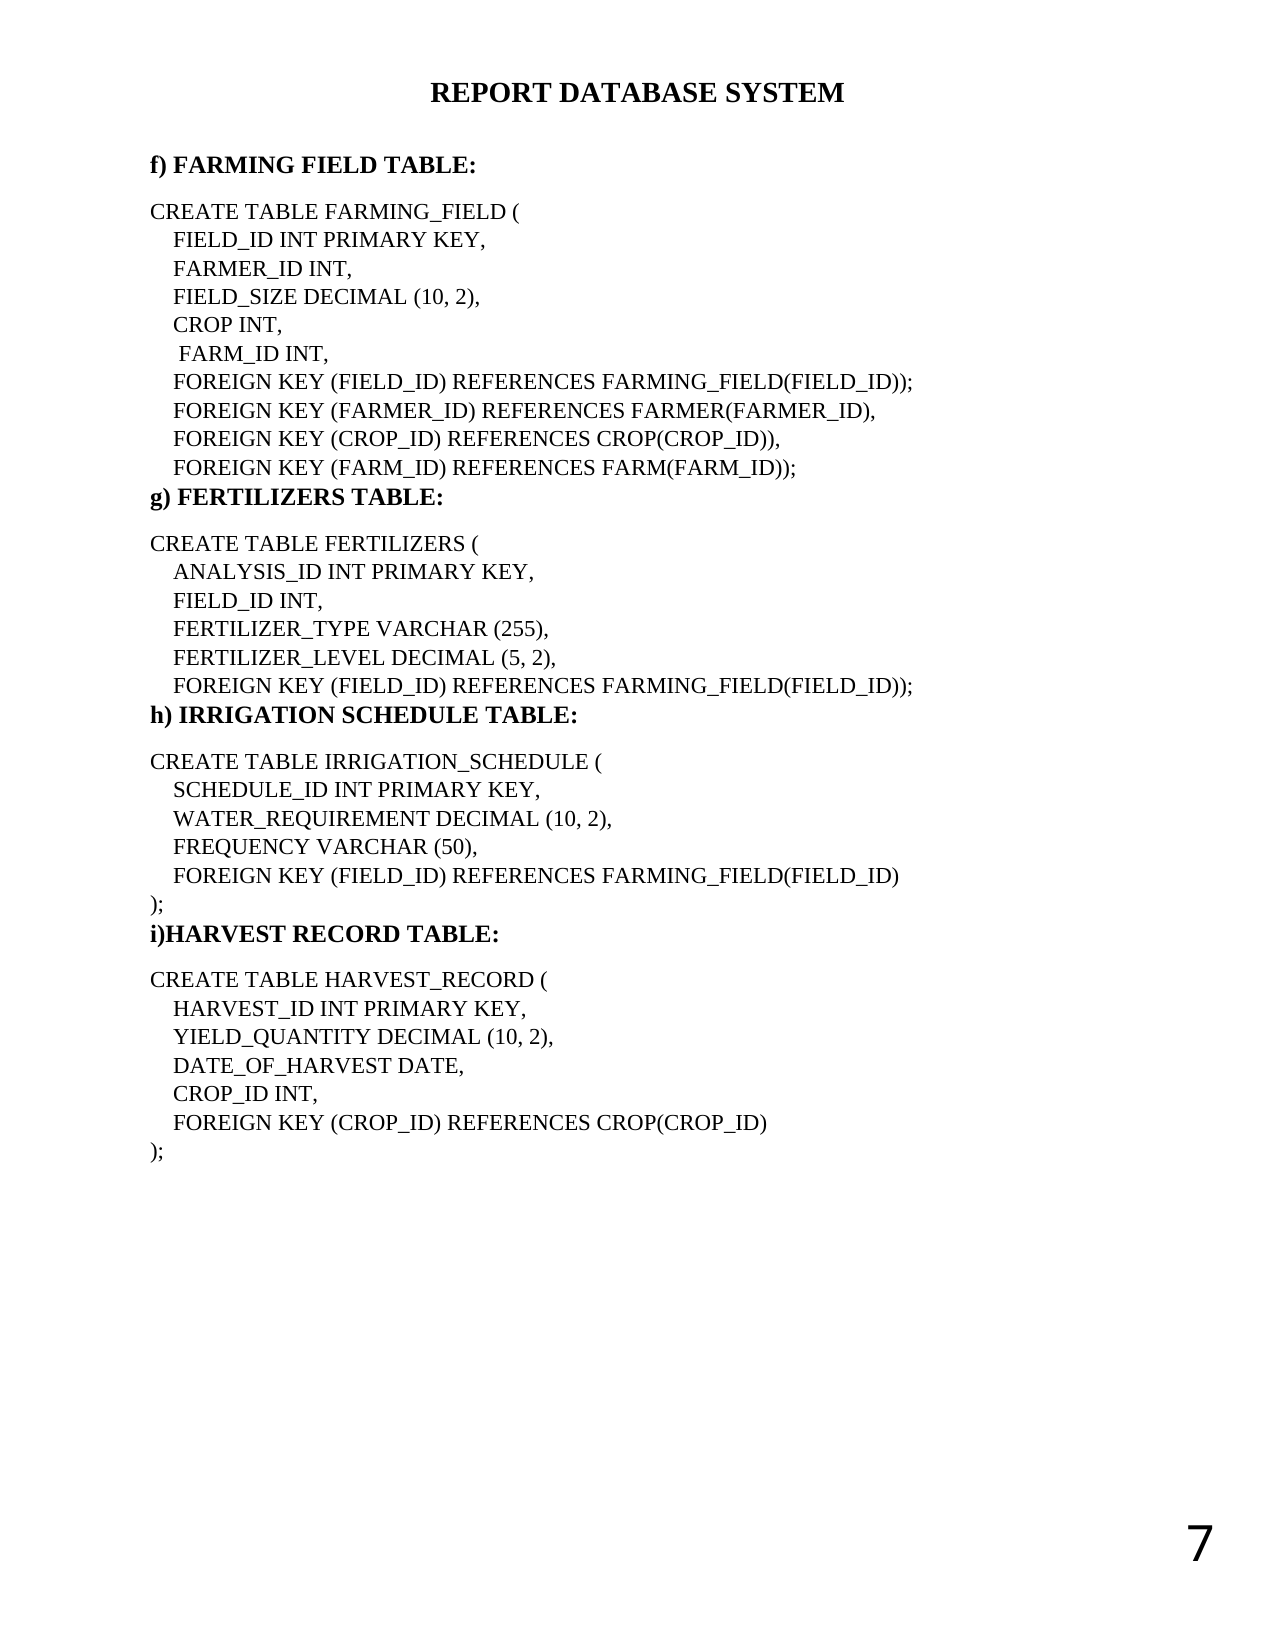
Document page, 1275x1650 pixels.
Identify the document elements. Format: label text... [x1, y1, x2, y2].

text ); [150, 890, 1125, 917]
text CROP_ID INT, [150, 1080, 1125, 1107]
text FREQUENCY VARCHAR (50), [150, 833, 1125, 860]
text CROP INT, [150, 311, 1125, 338]
text DATE_OF_HARVEST DATE, [150, 1052, 1125, 1078]
text FIELD_ID INT, [150, 587, 1125, 613]
text SCHEDULE_ID INT PRIMARY KEY, [150, 777, 1125, 803]
text CREATE TABLE HARVEST_RECORD ( [150, 966, 1125, 993]
text FERTILIZER_TYPE VARCHAR (255), [150, 615, 1125, 641]
text FERTILIZER_LEVEL DECIMAL (5, 2), [150, 643, 1125, 670]
text FOREIGN KEY (FIELD_ID) REFERENCES FARMING_FIELD(FIELD_ID) [150, 862, 1125, 888]
text FOREIGN KEY (FARM_ID) REFERENCES FARM(FARM_ID)); [150, 454, 1125, 480]
text FARM_ID INT, [150, 340, 1125, 366]
text f) FARMING FIELD TABLE: [150, 150, 1125, 179]
text ); [150, 1137, 1125, 1163]
text h) IRRIGATION SCHEDULE TABLE: [150, 700, 1125, 729]
text i)HARVEST RECORD TABLE: [150, 919, 1125, 947]
text FARMER_ID INT, [150, 254, 1125, 281]
text YIELD_QUANTITY DECIMAL (10, 2), [150, 1023, 1125, 1050]
text FIELD_ID INT PRIMARY KEY, [150, 226, 1125, 252]
text FOREIGN KEY (FIELD_ID) REFERENCES FARMING_FIELD(FIELD_ID)); [150, 672, 1125, 698]
text WATER_REQUIREMENT DECIMAL (10, 2), [150, 805, 1125, 831]
text FOREIGN KEY (CROP_ID) REFERENCES CROP(CROP_ID) [150, 1109, 1125, 1135]
text CREATE TABLE IRRIGATION_SCHEDULE ( [150, 748, 1125, 774]
text FOREIGN KEY (FIELD_ID) REFERENCES FARMING_FIELD(FIELD_ID)); [150, 368, 1125, 395]
text CREATE TABLE FERTILIZERS ( [150, 530, 1125, 556]
text g) FERTILIZERS TABLE: [150, 482, 1125, 511]
text ANALYSIS_ID INT PRIMARY KEY, [150, 558, 1125, 584]
text FOREIGN KEY (FARMER_ID) REFERENCES FARMER(FARMER_ID), [150, 397, 1125, 423]
text HARVEST_ID INT PRIMARY KEY, [150, 995, 1125, 1021]
text FIELD_SIZE DECIMAL (10, 2), [150, 283, 1125, 309]
text CREATE TABLE FARMING_FIELD ( [150, 198, 1125, 224]
text FOREIGN KEY (CROP_ID) REFERENCES CROP(CROP_ID)), [150, 425, 1125, 452]
